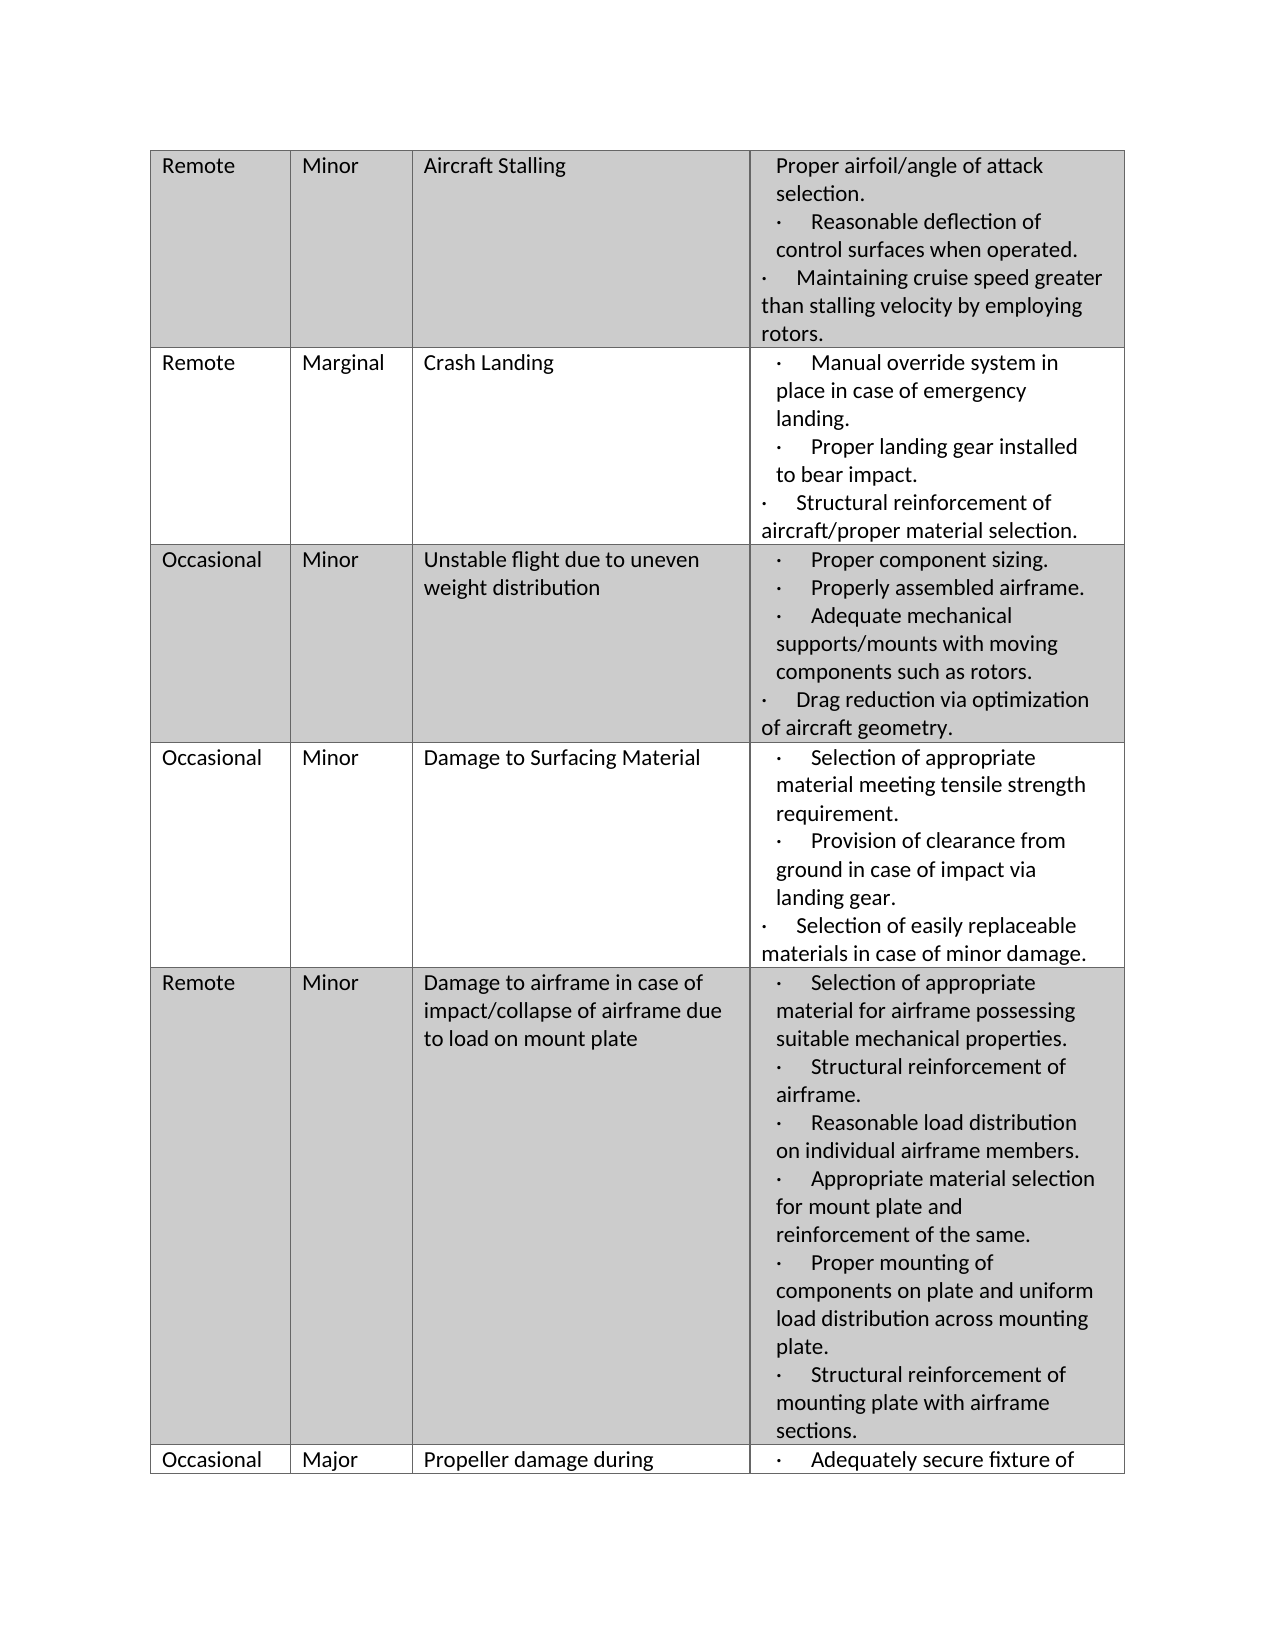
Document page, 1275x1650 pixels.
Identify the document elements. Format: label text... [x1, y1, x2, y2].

table_cell Damage to airframe in case of impact/collapse of airframe due to load on mount plate [413, 968, 749, 1444]
table_cell · Selection of appropriate material for airframe possessing suitable mechanical properties. · Structural reinforcement of airframe. · Reasonable load distribution on individual airframe members. · Appropriate material selection for mount plate and reinforcement of the same. · Proper mounting of components on plate and uniform load distribution across mounting plate. · Structural reinforcement of mounting plate with airframe sections. [751, 968, 1124, 1444]
table_cell Crash Landing [413, 348, 749, 544]
table_cell Occasional [151, 545, 290, 742]
table_cell Marginal [291, 348, 412, 544]
table_cell · Manual override system in place in case of emergency landing. · Proper landing gear installed to bear impact. · Structural reinforcement of aircraft/proper material selection. [751, 348, 1124, 544]
table_cell Damage to Surfacing Material [413, 743, 749, 967]
table_cell Minor [291, 545, 412, 742]
table_cell Remote [151, 151, 290, 347]
table_cell Minor [291, 743, 412, 967]
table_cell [413, 1445, 749, 1473]
table_cell Minor [291, 151, 412, 347]
table_cell Minor [291, 968, 412, 1444]
table_cell Occasional [151, 1445, 290, 1473]
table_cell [751, 1445, 1124, 1473]
table_cell Unstable flight due to uneven weight distribution [413, 545, 749, 742]
table_cell Proper airfoil/angle of attack selection. · Reasonable deflection of control surfaces when operated. · Maintaining cruise speed greater than stalling velocity by employing rotors. [751, 151, 1124, 347]
table_cell Remote [151, 968, 290, 1444]
table_cell Remote [151, 348, 290, 544]
table_cell · Proper component sizing. · Properly assembled airframe. · Adequate mechanical supports/mounts with moving components such as rotors. · Drag reduction via optimization of aircraft geometry. [751, 545, 1124, 742]
table_cell Occasional [151, 743, 290, 967]
table_cell · Selection of appropriate material meeting tensile strength requirement. · Provision of clearance from ground in case of impact via landing gear. · Selection of easily replaceable materials in case of minor damage. [751, 743, 1124, 967]
table_cell Aircraft Stalling [413, 151, 749, 347]
table_cell Major [291, 1445, 412, 1473]
